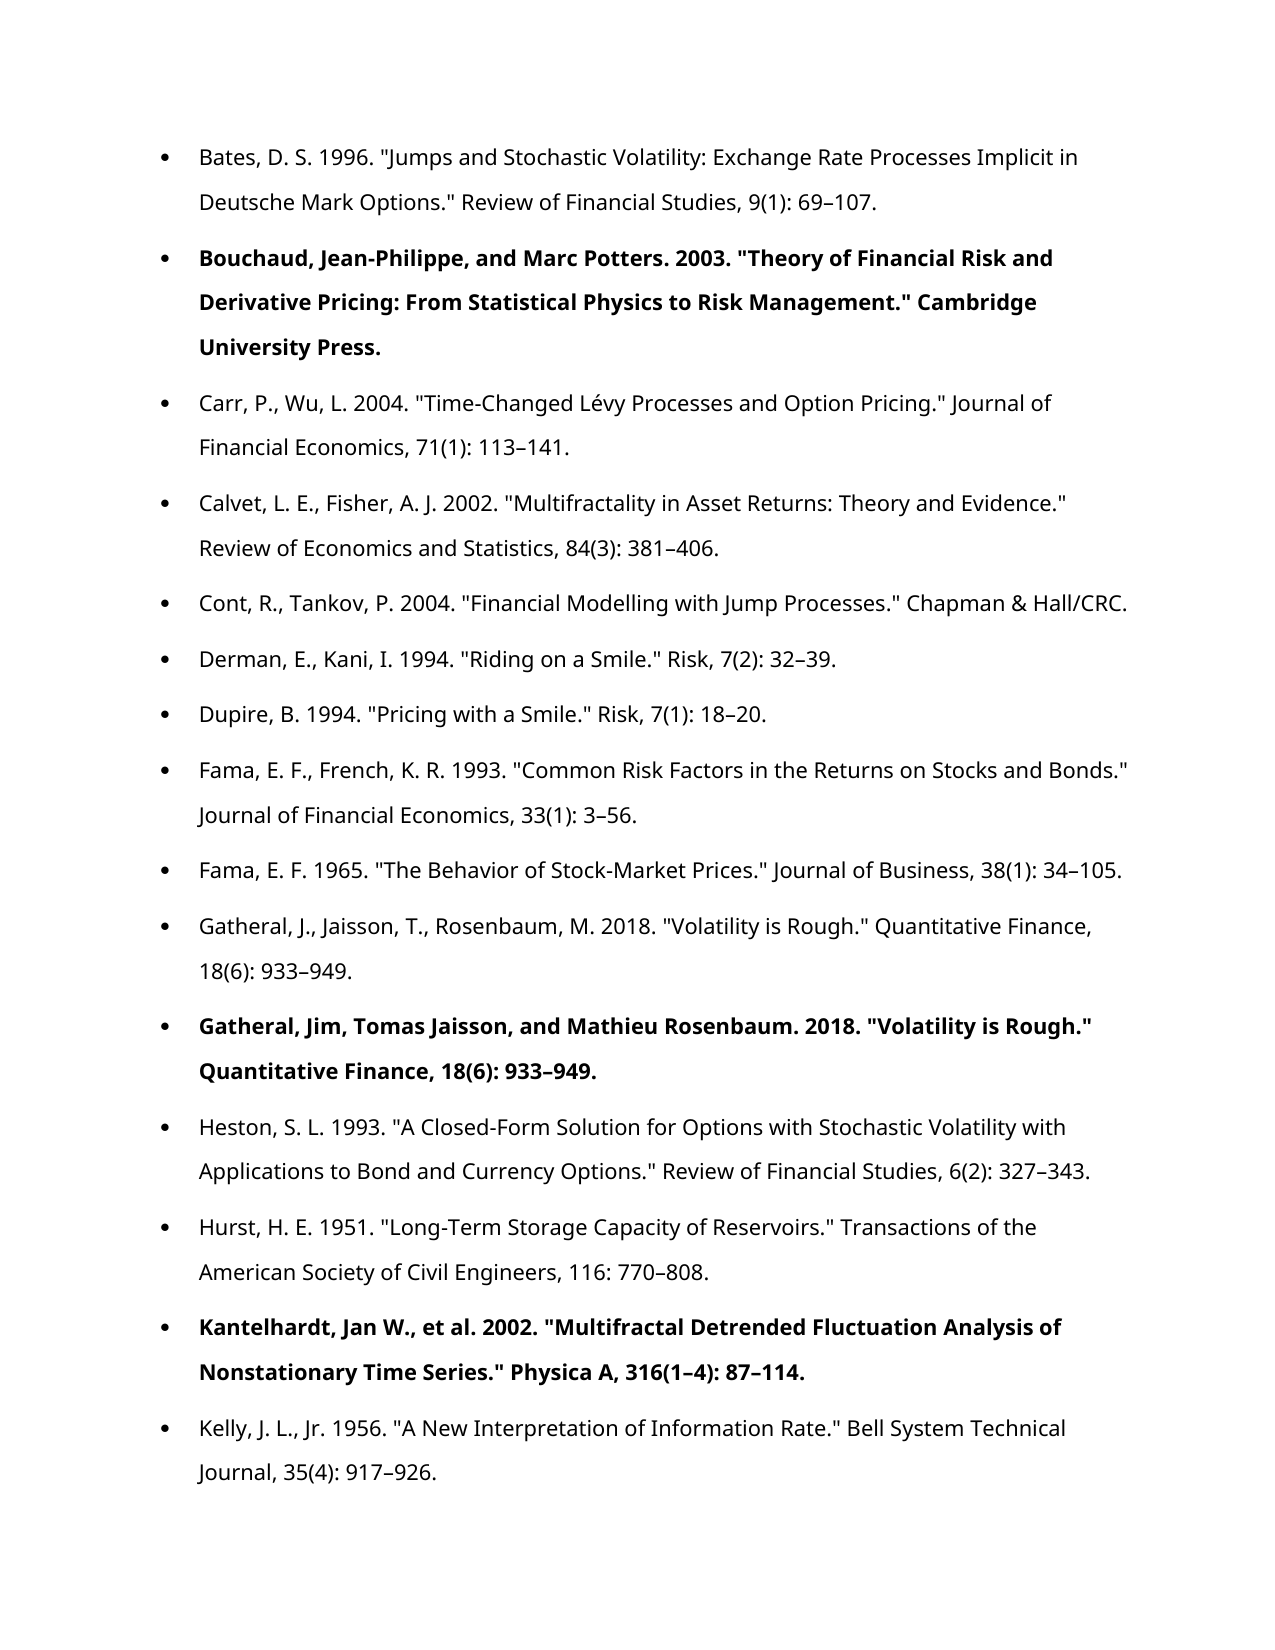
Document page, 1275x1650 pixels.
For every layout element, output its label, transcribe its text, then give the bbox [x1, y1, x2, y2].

list Hurst, H. E. 1951. "Long-Term Storage Capacity of Reservoirs." Transactions of the American Society of Civil Engineers, 116: 770–808. [161, 1212, 1133, 1286]
list Bates, D. S. 1996. "Jumps and Stochastic Volatility: Exchange Rate Processes Implicit in Deutsche Mark Options." Review of Financial Studies, 9(1): 69–107. [161, 142, 1133, 217]
list Dupire, B. 1994. "Pricing with a Smile." Risk, 7(1): 18–20. [161, 699, 1133, 729]
list Kantelhardt, Jan W., et al. 2002. "Multifractal Detrended Fluctuation Analysis of Nonstationary Time Series." Physica A, 316(1–4): 87–114. [161, 1312, 1133, 1387]
list Bouchaud, Jean-Philippe, and Marc Potters. 2003. "Theory of Financial Risk and Derivative Pricing: From Statistical Physics to Risk Management." Cambridge University Press. [161, 242, 1133, 362]
list Kelly, J. L., Jr. 1956. "A New Interpretation of Information Rate." Bell System Technical Journal, 35(4): 917–926. [161, 1412, 1133, 1487]
list Calvet, L. E., Fisher, A. J. 2002. "Multifractality in Asset Returns: Theory and Evidence." Review of Economics and Statistics, 84(3): 381–406. [161, 488, 1133, 562]
list Gatheral, J., Jaisson, T., Rosenbaum, M. 2018. "Volatility is Rough." Quantitative Finance, 18(6): 933–949. [161, 911, 1133, 985]
list Cont, R., Tankov, P. 2004. "Financial Modelling with Jump Processes." Chapman & Hall/CRC. [161, 588, 1133, 618]
list Heston, S. L. 1993. "A Closed-Form Solution for Options with Stochastic Volatility with Applications to Bond and Currency Options." Review of Financial Studies, 6(2): 327–343. [161, 1112, 1133, 1186]
list Gatheral, Jim, Tomas Jaisson, and Mathieu Rosenbaum. 2018. "Volatility is Rough." Quantitative Finance, 18(6): 933–949. [161, 1011, 1133, 1086]
list Derman, E., Kani, I. 1994. "Riding on a Smile." Risk, 7(2): 32–39. [161, 644, 1133, 673]
list Fama, E. F. 1965. "The Behavior of Stock-Market Prices." Journal of Business, 38(1): 34–105. [161, 855, 1133, 885]
list Fama, E. F., French, K. R. 1993. "Common Risk Factors in the Returns on Stocks and Bonds." Journal of Financial Economics, 33(1): 3–56. [161, 755, 1133, 829]
list Carr, P., Wu, L. 2004. "Time-Changed Lévy Processes and Option Pricing." Journal of Financial Economics, 71(1): 113–141. [161, 387, 1133, 462]
